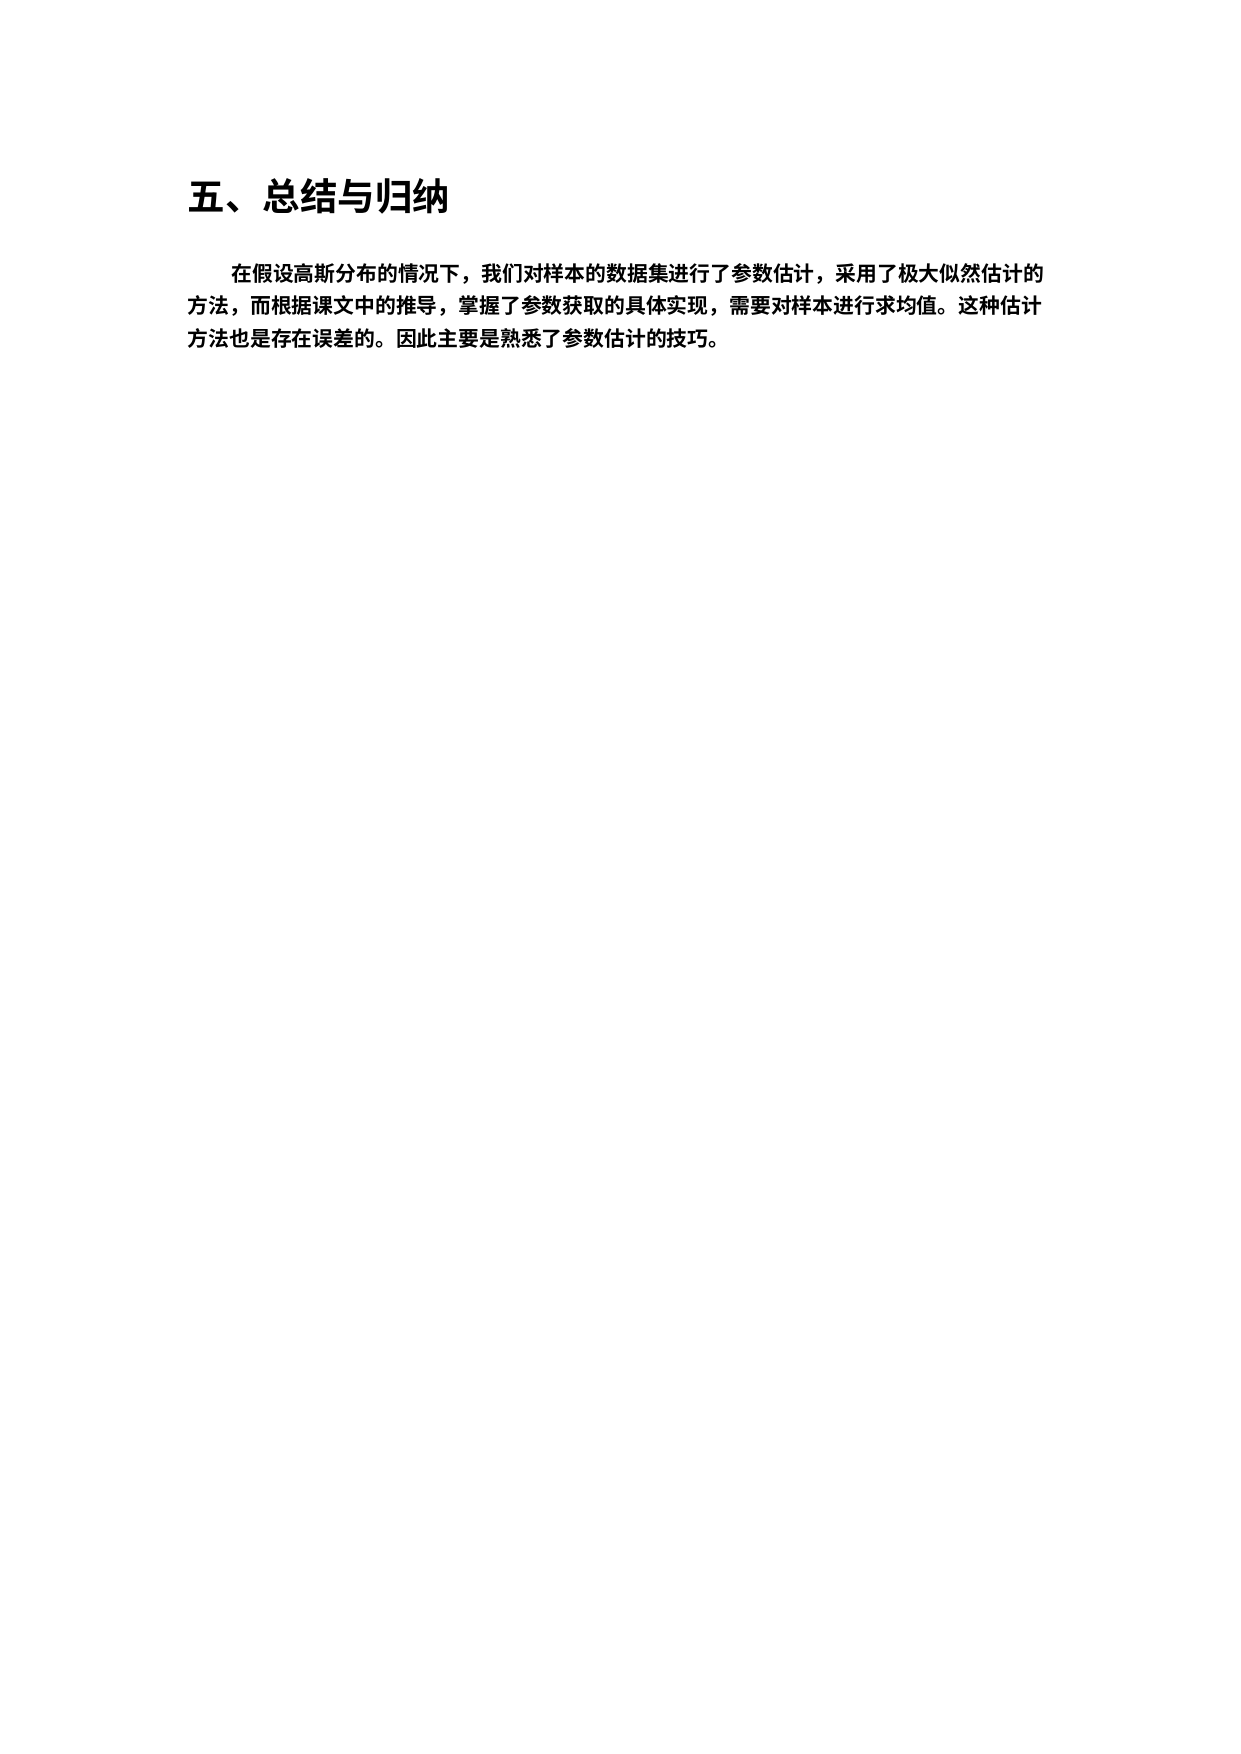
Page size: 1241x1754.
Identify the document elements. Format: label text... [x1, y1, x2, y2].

text 五、总结与归纳 [187, 162, 1053, 227]
text 在假设高斯分布的情况下，我们对样本的数据集进行了参数估计，采用了极大似然估计的方法，而根据课文中的推导，掌握了参数获取的具体实现，需要对样本进行求均值。这种估计方法也是存在误差的。因此主要是熟悉了参数估计的技巧。 [187, 256, 1053, 354]
